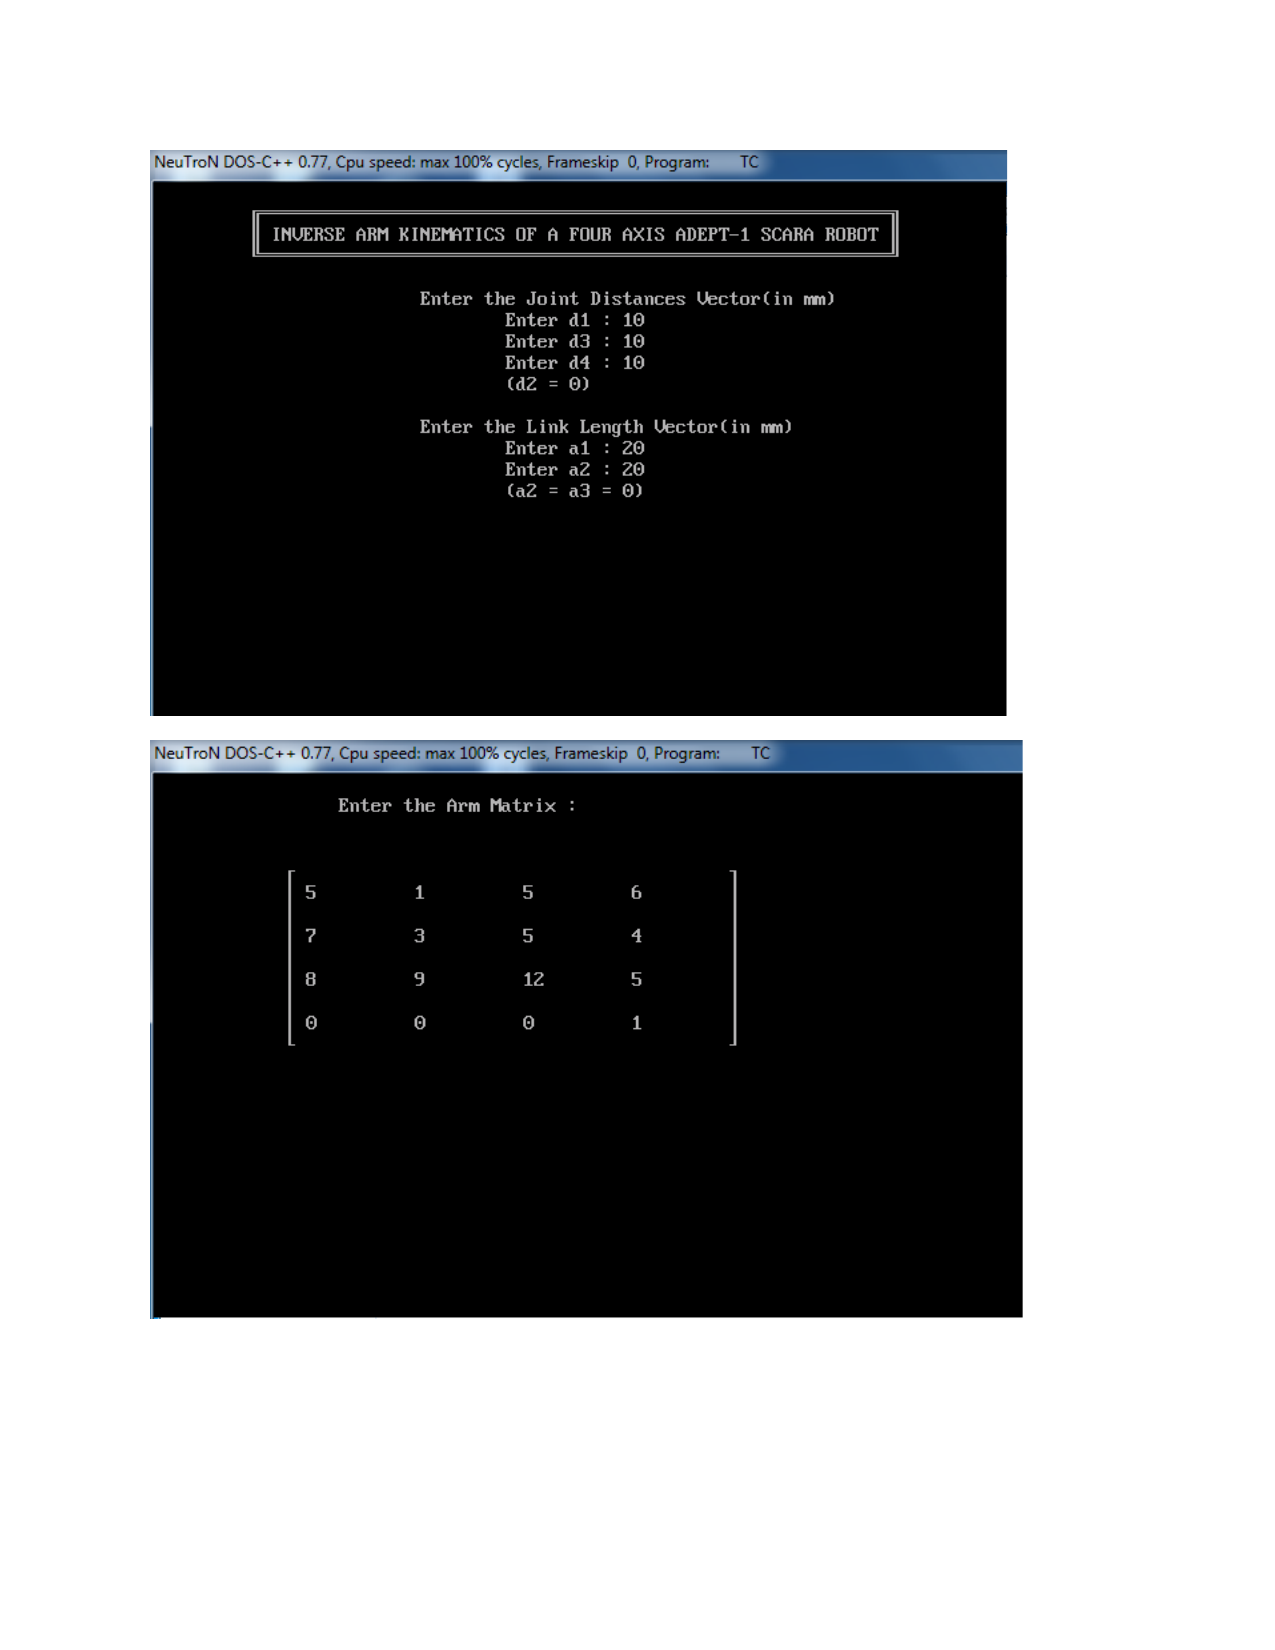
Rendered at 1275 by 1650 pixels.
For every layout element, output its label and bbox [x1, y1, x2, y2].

picture [150, 150, 1008, 716]
picture [150, 740, 1023, 1319]
